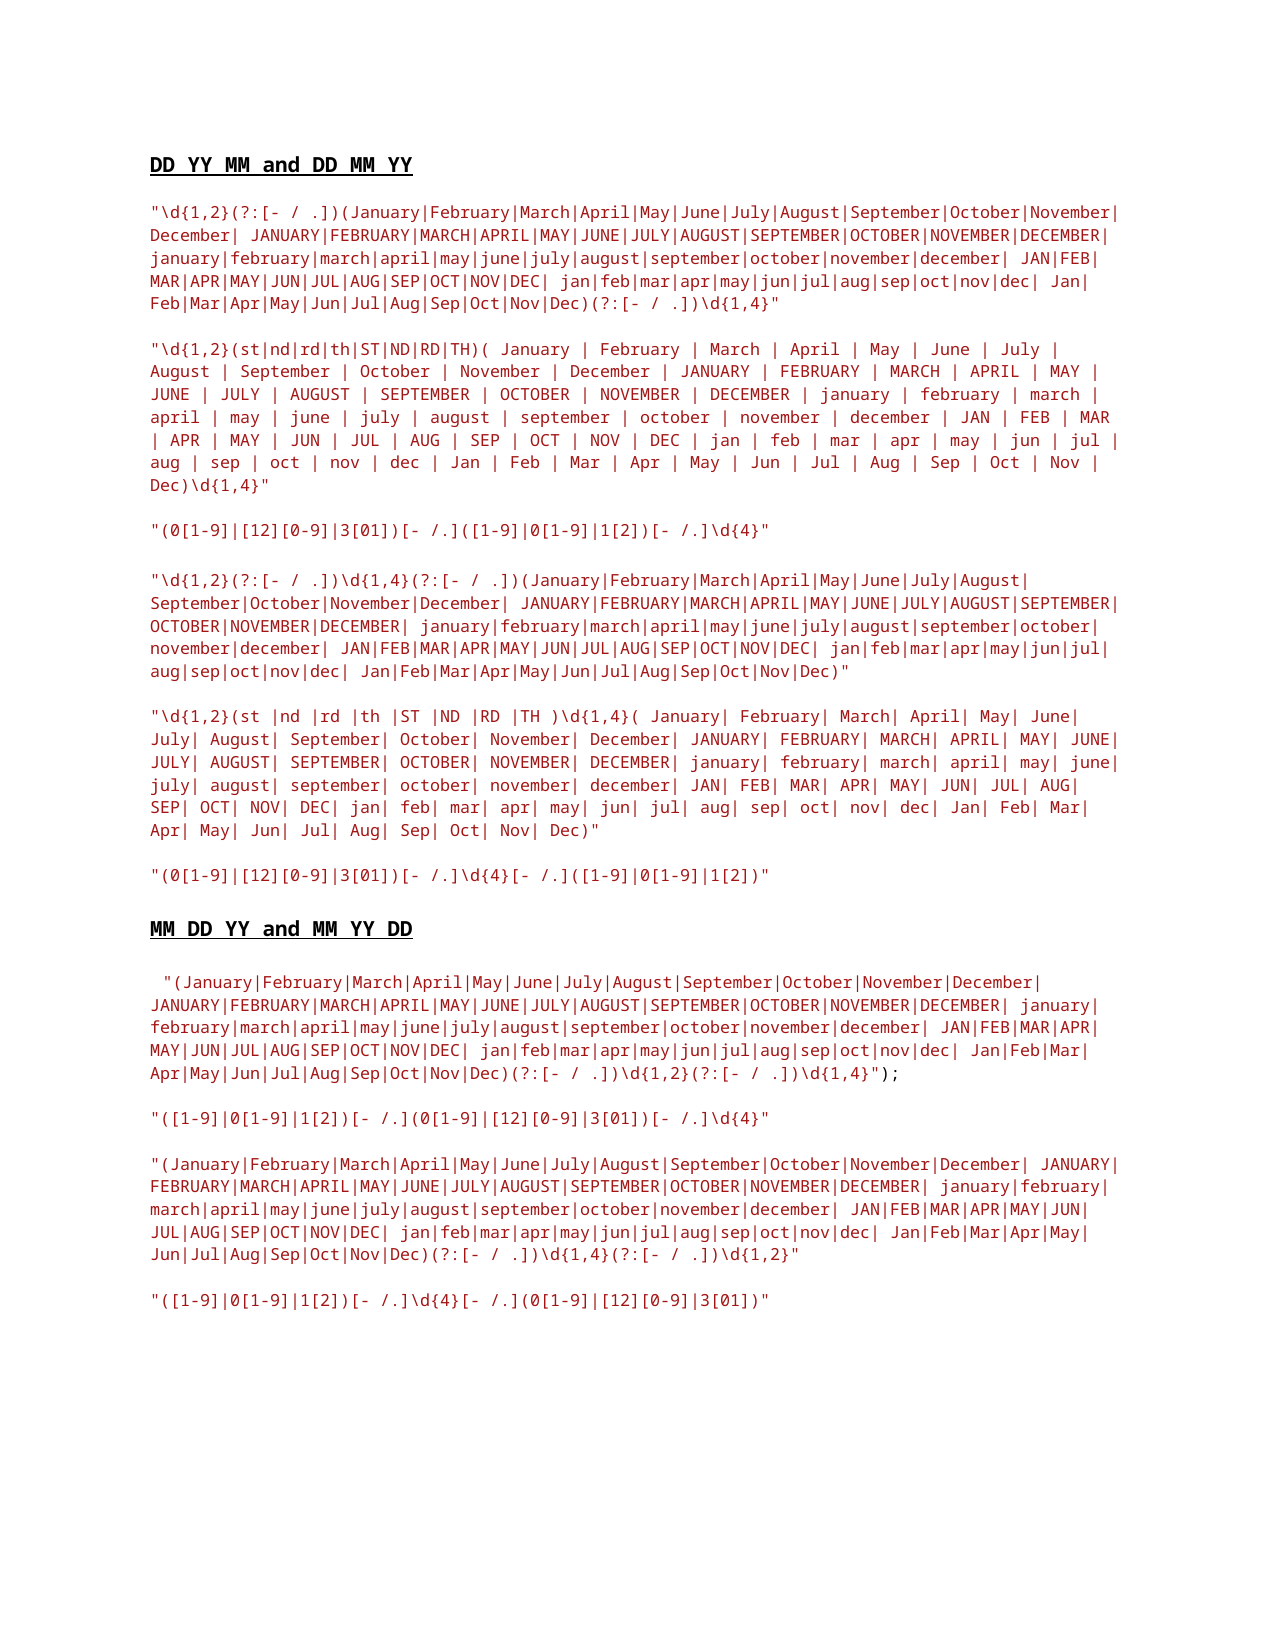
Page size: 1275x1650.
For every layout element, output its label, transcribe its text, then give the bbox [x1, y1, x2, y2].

text "(January|February|March|April|May|June|July|August|September|October|November|December| JANUARY|FEBRUARY|MARCH|APRIL|MAY|JUNE|JULY|AUGUST|SEPTEMBER|OCTOBER|NOVEMBER|DECEMBER| january|february|march|april|may|june|july|august|september|october|november|december| JAN|FEB|MAR|APR|MAY|JUN|JUL|AUG|SEP|OCT|NOV|DEC| jan|feb|mar|apr|may|jun|jul|aug|sep|oct|nov|dec| Jan|Feb|Mar|Apr|May|Jun|Jul|Aug|Sep|Oct|Nov|Dec)(?:[- / .])\d{1,4}(?:[- / .])\d{1,2}" [150, 1152, 1125, 1266]
text "(0[1-9]|[12][0-9]|3[01])[- /.]([1-9]|0[1-9]|1[2])[- /.]\d{4}" [150, 519, 1125, 542]
text "\d{1,2}(?:[- / .])(January|February|March|April|May|June|July|August|September|October|November|December| JANUARY|FEBRUARY|MARCH|APRIL|MAY|JUNE|JULY|AUGUST|SEPTEMBER|OCTOBER|NOVEMBER|DECEMBER| january|february|march|april|may|june|july|august|september|october|november|december| JAN|FEB|MAR|APR|MAY|JUN|JUL|AUG|SEP|OCT|NOV|DEC| jan|feb|mar|apr|may|jun|jul|aug|sep|oct|nov|dec| Jan|Feb|Mar|Apr|May|Jun|Jul|Aug|Sep|Oct|Nov|Dec)(?:[- / .])\d{1,4}" [150, 201, 1125, 315]
text "([1-9]|0[1-9]|1[2])[- /.]\d{4}[- /.](0[1-9]|[12][0-9]|3[01])" [150, 1288, 1125, 1311]
text "(January|February|March|April|May|June|July|August|September|October|November|December| JANUARY|FEBRUARY|MARCH|APRIL|MAY|JUNE|JULY|AUGUST|SEPTEMBER|OCTOBER|NOVEMBER|DECEMBER| january|february|march|april|may|june|july|august|september|october|november|december| JAN|FEB|MAR|APR|MAY|JUN|JUL|AUG|SEP|OCT|NOV|DEC| jan|feb|mar|apr|may|jun|jul|aug|sep|oct|nov|dec| Jan|Feb|Mar|Apr|May|Jun|Jul|Aug|Sep|Oct|Nov|Dec)(?:[- / .])\d{1,2}(?:[- / .])\d{1,4}"); [150, 971, 1125, 1084]
text "\d{1,2}(?:[- / .])\d{1,4}(?:[- / .])(January|February|March|April|May|June|July|August|September|October|November|December| JANUARY|FEBRUARY|MARCH|APRIL|MAY|JUNE|JULY|AUGUST|SEPTEMBER|OCTOBER|NOVEMBER|DECEMBER| january|february|march|april|may|june|july|august|september|october|november|december| JAN|FEB|MAR|APR|MAY|JUN|JUL|AUG|SEP|OCT|NOV|DEC| jan|feb|mar|apr|may|jun|jul|aug|sep|oct|nov|dec| Jan|Feb|Mar|Apr|May|Jun|Jul|Aug|Sep|Oct|Nov|Dec)" [150, 569, 1125, 682]
text "([1-9]|0[1-9]|1[2])[- /.](0[1-9]|[12][0-9]|3[01])[- /.]\d{4}" [150, 1107, 1125, 1129]
text DD YY MM and DD MM YY [150, 150, 1125, 178]
text MM DD YY and MM YY DD [150, 914, 1125, 942]
text "\d{1,2}(st |nd |rd |th |ST |ND |RD |TH )\d{1,4}( January| February| March| April| May| June| July| August| September| October| November| December| JANUARY| FEBRUARY| MARCH| APRIL| MAY| JUNE| JULY| AUGUST| SEPTEMBER| OCTOBER| NOVEMBER| DECEMBER| january| february| march| april| may| june| july| august| september| october| november| december| JAN| FEB| MAR| APR| MAY| JUN| JUL| AUG| SEP| OCT| NOV| DEC| jan| feb| mar| apr| may| jun| jul| aug| sep| oct| nov| dec| Jan| Feb| Mar| Apr| May| Jun| Jul| Aug| Sep| Oct| Nov| Dec)" [150, 705, 1125, 841]
text "(0[1-9]|[12][0-9]|3[01])[- /.]\d{4}[- /.]([1-9]|0[1-9]|1[2])" [150, 864, 1125, 887]
text "\d{1,2}(st|nd|rd|th|ST|ND|RD|TH)( January | February | March | April | May | June | July | August | September | October | November | December | JANUARY | FEBRUARY | MARCH | APRIL | MAY | JUNE | JULY | AUGUST | SEPTEMBER | OCTOBER | NOVEMBER | DECEMBER | january | february | march | april | may | june | july | august | september | october | november | december | JAN | FEB | MAR | APR | MAY | JUN | JUL | AUG | SEP | OCT | NOV | DEC | jan | feb | mar | apr | may | jun | jul | aug | sep | oct | nov | dec | Jan | Feb | Mar | Apr | May | Jun | Jul | Aug | Sep | Oct | Nov | Dec)\d{1,4}" [150, 337, 1125, 496]
